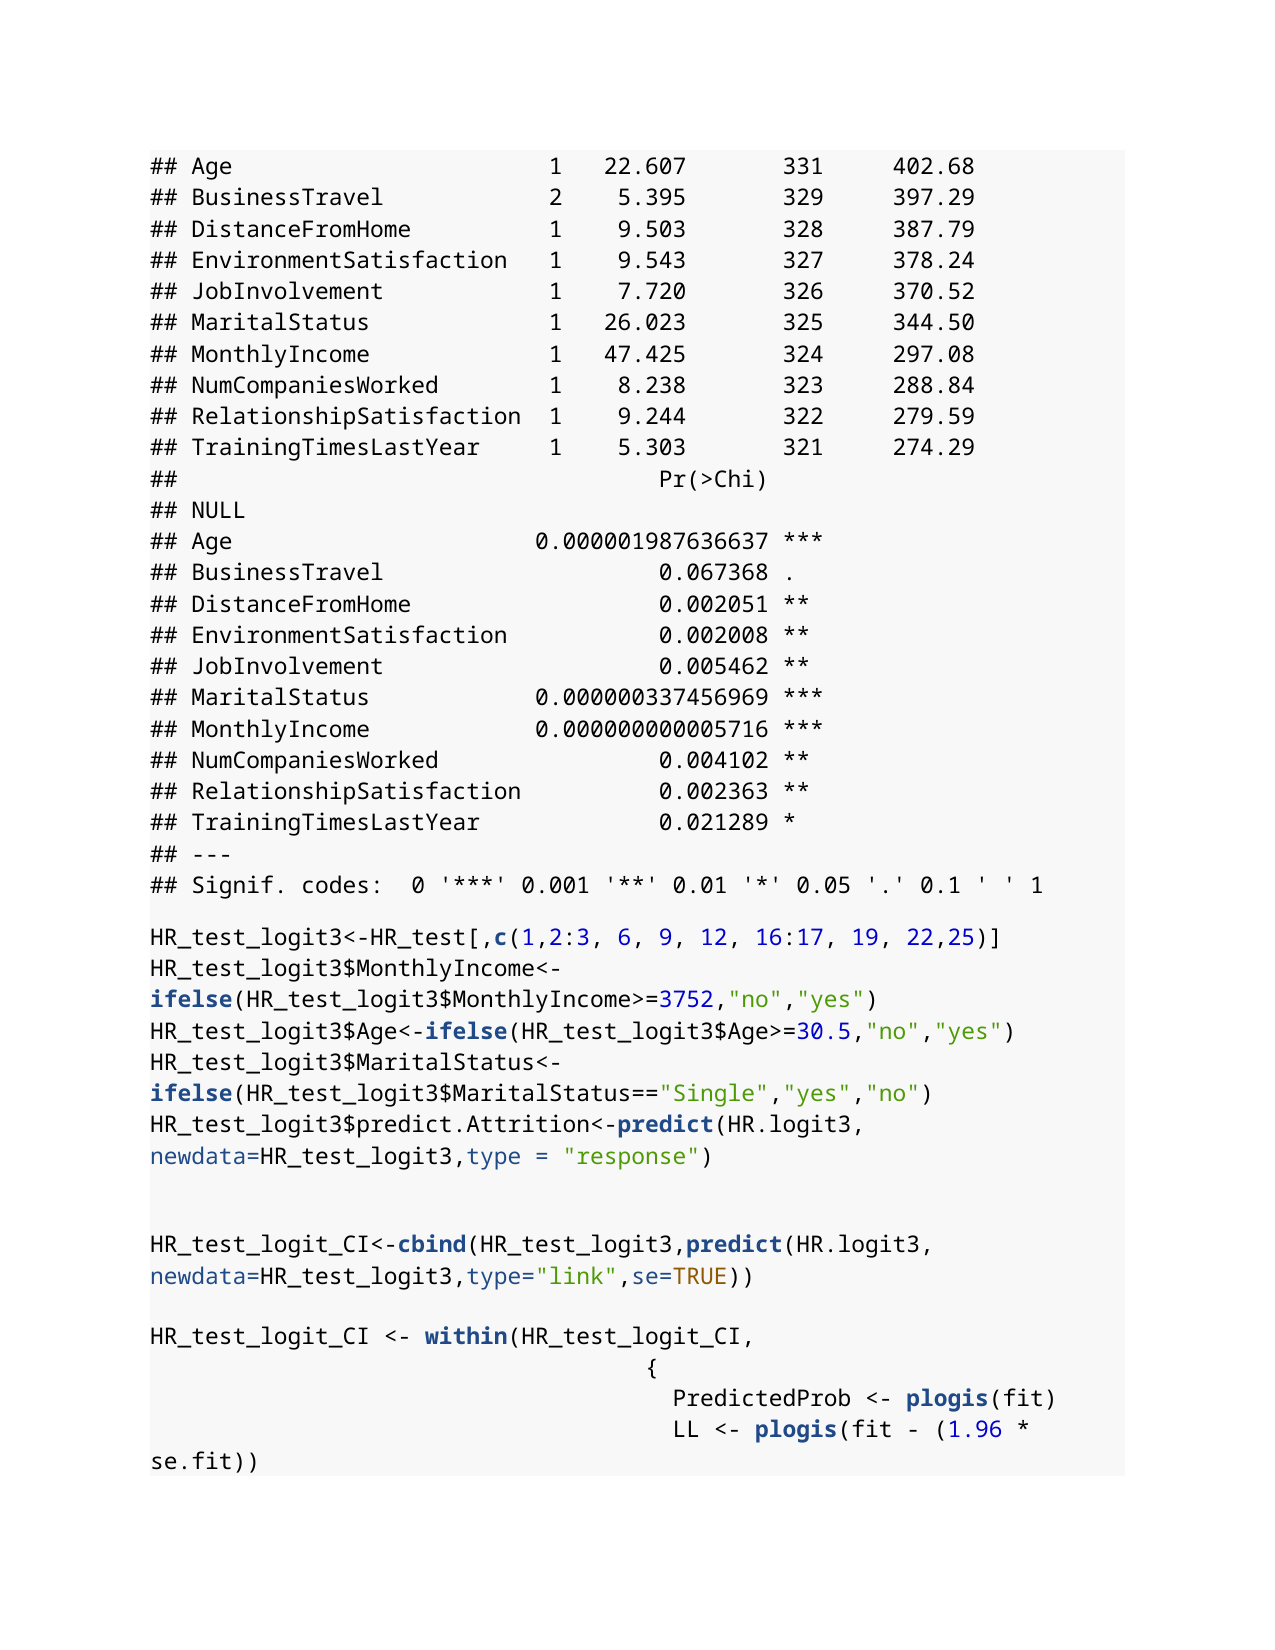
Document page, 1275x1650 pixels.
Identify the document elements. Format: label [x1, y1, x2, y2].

text [150, 921, 1125, 1476]
text [150, 150, 1125, 900]
